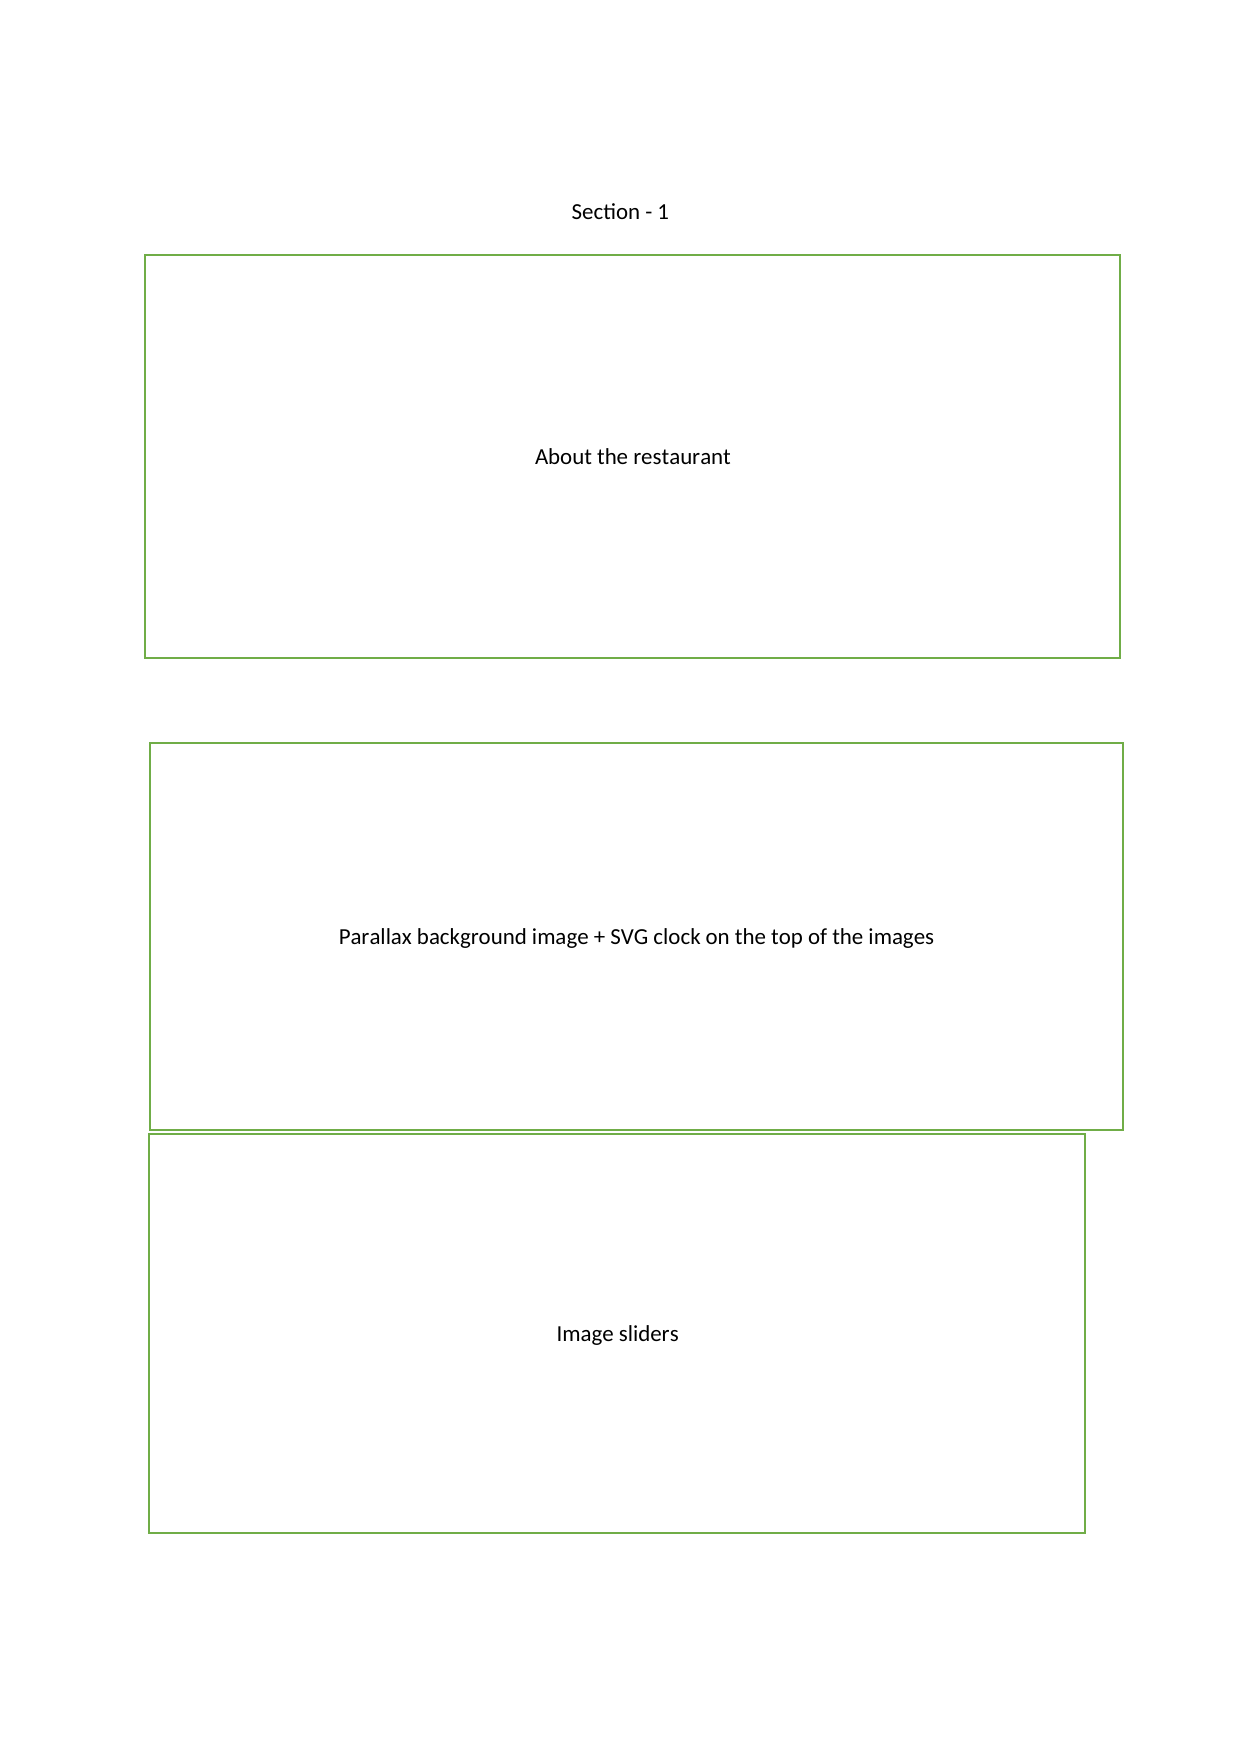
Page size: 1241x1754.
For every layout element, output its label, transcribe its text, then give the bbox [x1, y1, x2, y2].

text Section - 1 [150, 197, 1090, 225]
